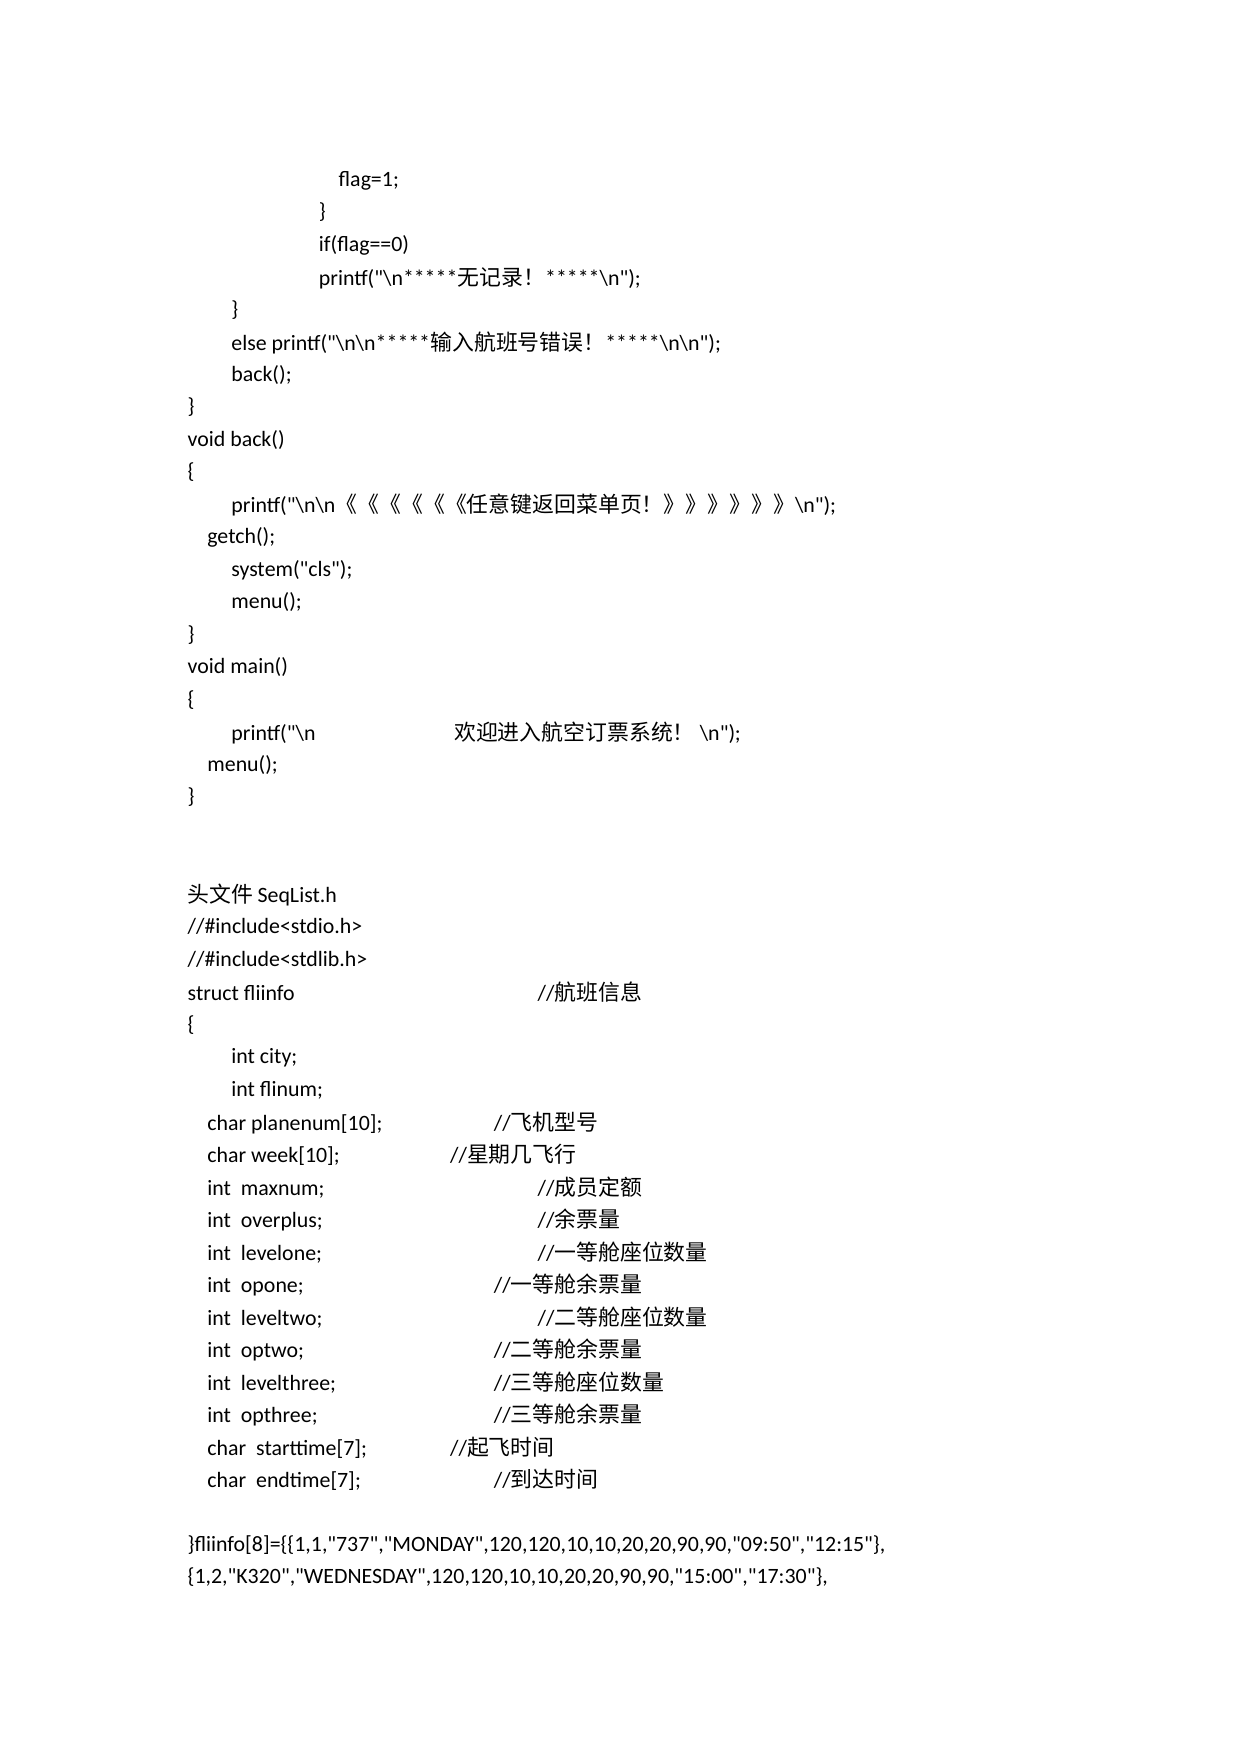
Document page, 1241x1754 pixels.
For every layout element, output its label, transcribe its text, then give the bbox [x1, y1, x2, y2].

text } [187, 617, 1053, 649]
text //#include<stdlib.h> [187, 942, 1053, 974]
text { [187, 454, 1053, 487]
text { [187, 1007, 1053, 1039]
text int city; [187, 1039, 1053, 1072]
text void main() [187, 649, 1053, 682]
text menu(); [187, 747, 1053, 779]
text int leveltwo; //二等舱座位数量 [187, 1299, 1053, 1332]
text int opone; //一等舱余票量 [187, 1267, 1053, 1299]
text getch(); [187, 519, 1053, 552]
text //#include<stdio.h> [187, 909, 1053, 942]
text } [187, 194, 1053, 227]
text } [187, 779, 1053, 812]
text printf("\n*****无记录！*****\n"); [187, 259, 1053, 292]
text char week[10]; //星期几飞行 [187, 1137, 1053, 1169]
text int levelthree; //三等舱座位数量 [187, 1364, 1053, 1397]
text char starttime[7]; //起飞时间 [187, 1429, 1053, 1462]
text int levelone; //一等舱座位数量 [187, 1234, 1053, 1267]
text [187, 1527, 1053, 1592]
text int overplus; //余票量 [187, 1202, 1053, 1234]
text void back() [187, 422, 1053, 454]
text system("cls"); [187, 552, 1053, 584]
text int optwo; //二等舱余票量 [187, 1332, 1053, 1364]
text { [187, 682, 1053, 714]
text } [187, 389, 1053, 422]
text printf("\n 欢迎进入航空订票系统！ \n"); [187, 714, 1053, 747]
text flag=1; [187, 162, 1053, 194]
text printf("\n\n《《《《《《任意键返回菜单页！》》》》》》\n"); [187, 487, 1053, 519]
text else printf("\n\n*****输入航班号错误！*****\n\n"); [187, 324, 1053, 357]
text int maxnum; //成员定额 [187, 1169, 1053, 1202]
text int opthree; //三等舱余票量 [187, 1397, 1053, 1429]
text struct fliinfo //航班信息 [187, 974, 1053, 1007]
text if(flag==0) [187, 227, 1053, 259]
text } [187, 292, 1053, 324]
text int flinum; [187, 1072, 1053, 1104]
text 头文件SeqList.h [187, 877, 1053, 909]
text char endtime[7]; //到达时间 [187, 1462, 1053, 1494]
text menu(); [187, 584, 1053, 617]
text back(); [187, 357, 1053, 389]
text char planenum[10]; //飞机型号 [187, 1104, 1053, 1137]
